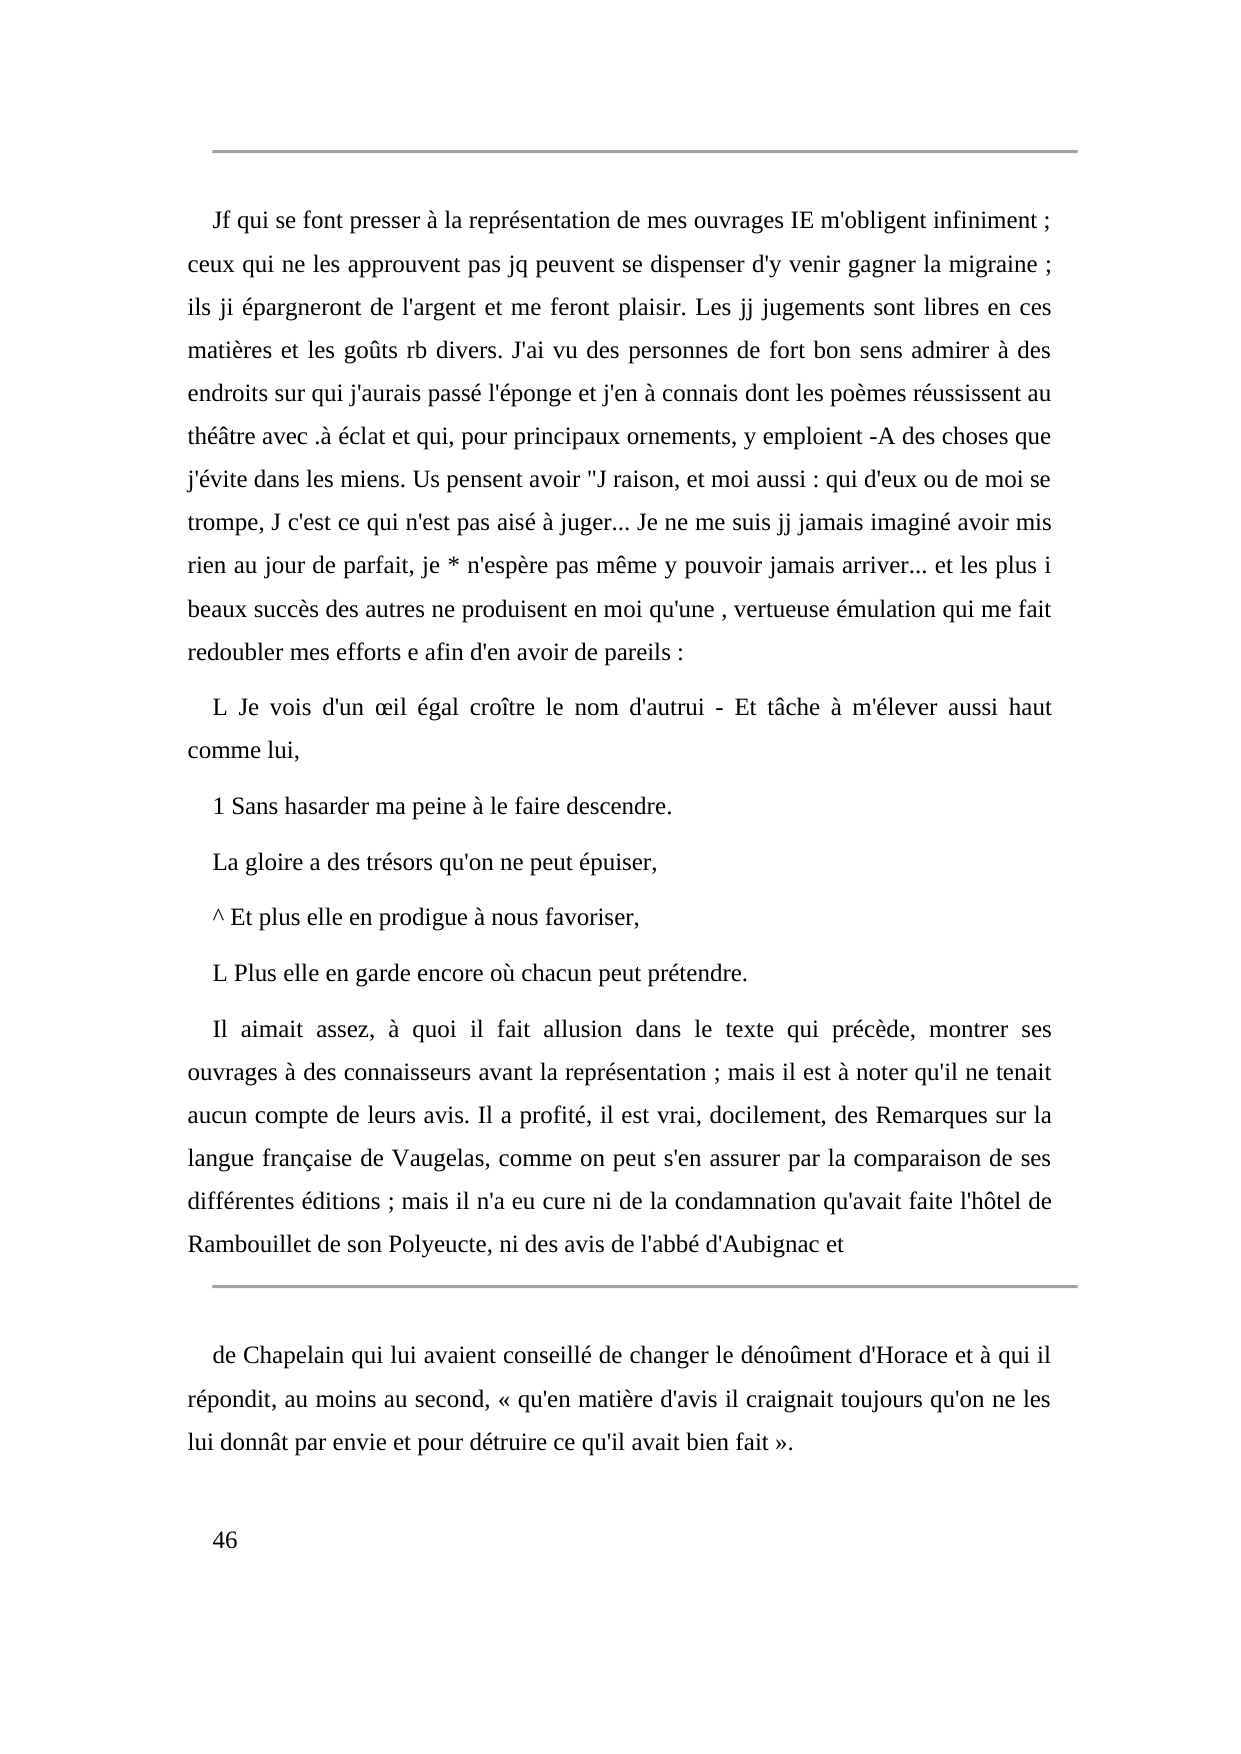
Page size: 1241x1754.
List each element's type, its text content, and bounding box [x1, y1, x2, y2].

text ^ Et plus elle en prodigue à nous favoriser, [187, 902, 1053, 931]
text 1 Sans hasarder ma peine à le faire descendre. [187, 791, 1053, 820]
text L Plus elle en garde encore où chacun peut prétendre. [187, 958, 1053, 987]
text L Je vois d'un œil égal croître le nom d'autrui - Et tâche à m'élever aussi haut comme lui, [187, 692, 1053, 764]
text Il aimait assez, à quoi il fait allusion dans le texte qui précède, montrer ses ouvrages à des connaisseurs avant la représentation ; mais il est à noter qu'il ne tenait aucun compte de leurs avis. Il a profité, il est vrai, docilement, des Remarques sur la langue française de Vaugelas, comme on peut s'en assurer par la comparaison de ses différentes éditions ; mais il n'a eu cure ni de la condamnation qu'avait faite l'hôtel de Rambouillet de son Polyeucte, ni des avis de l'abbé d'Aubignac et [187, 1014, 1053, 1258]
text La gloire a des trésors qu'on ne peut épuiser, [187, 847, 1053, 876]
text de Chapelain qui lui avaient conseillé de changer le dénoûment d'Horace et à qui il répondit, au moins au second, « qu'en matière d'avis il craignait toujours qu'on ne les lui donnât par envie et pour détruire ce qu'il avait bien fait ». [187, 1341, 1053, 1456]
text Jf qui se font presser à la représentation de mes ouvrages IE m'obligent infiniment ; ceux qui ne les approuvent pas jq peuvent se dispenser d'y venir gagner la migraine ; ils ji épargneront de l'argent et me feront plaisir. Les jj jugements sont libres en ces matières et les goûts rb divers. J'ai vu des personnes de fort bon sens admirer à des endroits sur qui j'aurais passé l'éponge et j'en à connais dont les poèmes réussissent au théâtre avec .à éclat et qui, pour principaux ornements, y emploient -A des choses que j'évite dans les miens. Us pensent avoir "J raison, et moi aussi : qui d'eux ou de moi se trompe, J c'est ce qui n'est pas aisé à juger... Je ne me suis jj jamais imaginé avoir mis rien au jour de parfait, je * n'espère pas même y pouvoir jamais arriver... et les plus i beaux succès des autres ne produisent en moi qu'une , vertueuse émulation qui me fait redoubler mes efforts e afin d'en avoir de pareils : [187, 206, 1053, 666]
